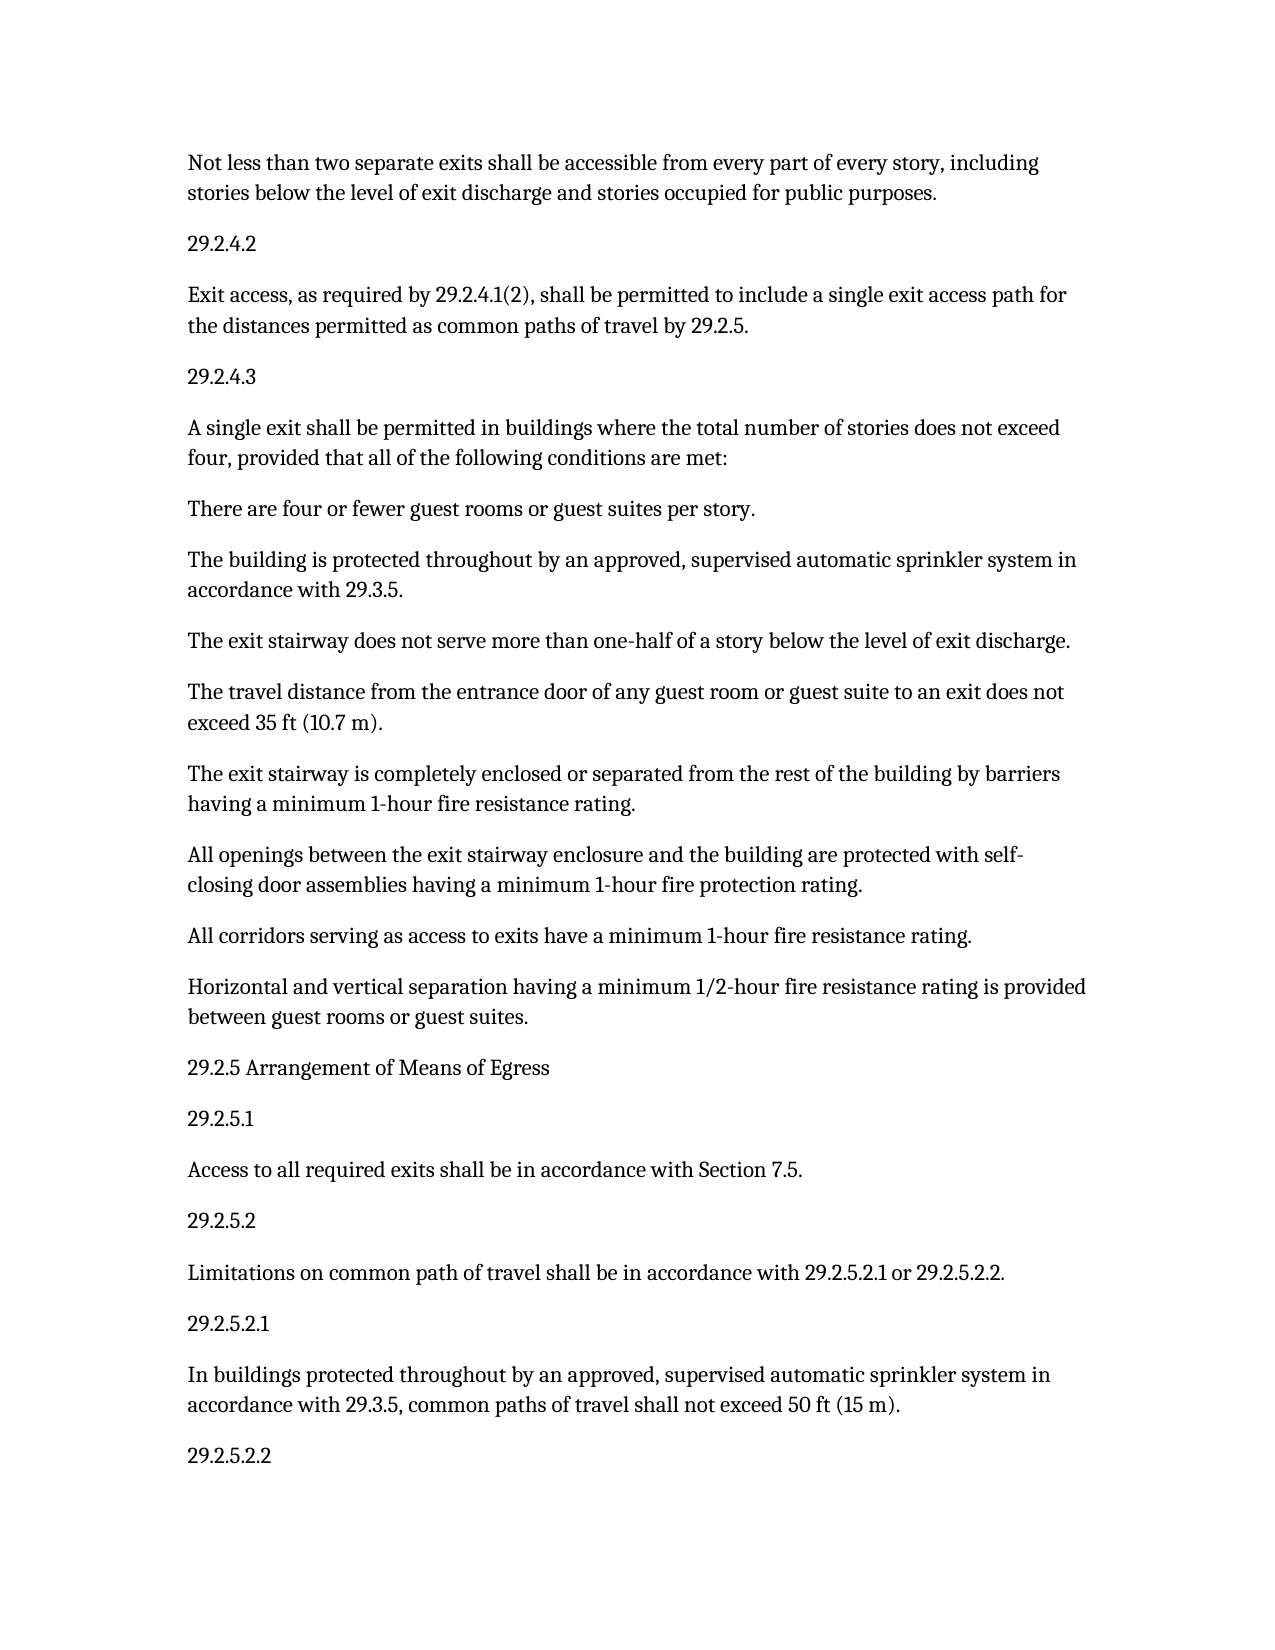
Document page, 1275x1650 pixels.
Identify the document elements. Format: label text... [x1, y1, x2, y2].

text Limitations on common path of travel shall be in accordance with 29.2.5.2.1 or 29.2.5.2.2. [187, 1259, 1087, 1286]
text The exit stairway is completely enclosed or separated from the rest of the building by barriers having a minimum 1-hour fire resistance rating. [187, 760, 1087, 817]
text All corridors serving as access to exits have a minimum 1-hour fire resistance rating. [187, 923, 1087, 949]
text 29.2.5.2 [187, 1208, 1087, 1235]
text 29.2.4.2 [187, 231, 1087, 258]
text In buildings protected throughout by an approved, supervised automatic sprinkler system in accordance with 29.3.5, common paths of travel shall not exceed 50 ft (15 m). [187, 1361, 1087, 1418]
text All openings between the exit stairway enclosure and the building are protected with self-closing door assemblies having a minimum 1-hour fire protection rating. [187, 842, 1087, 898]
text 29.2.5.2.2 [187, 1443, 1087, 1469]
text 29.2.5 Arrangement of Means of Egress [187, 1055, 1087, 1082]
text A single exit shall be permitted in buildings where the total number of stories does not exceed four, provided that all of the following conditions are met: [187, 414, 1087, 471]
text Access to all required exits shall be in accordance with Section 7.5. [187, 1157, 1087, 1184]
text The travel distance from the entrance door of any guest room or guest suite to an exit does not exceed 35 ft (10.7 m). [187, 679, 1087, 736]
text Exit access, as required by 29.2.4.1(2), shall be permitted to include a single exit access path for the distances permitted as common paths of travel by 29.2.5. [187, 282, 1087, 339]
text Horizontal and vertical separation having a minimum 1/2-hour fire resistance rating is provided between guest rooms or guest suites. [187, 974, 1087, 1031]
text The exit stairway does not serve more than one-half of a story below the level of exit discharge. [187, 628, 1087, 654]
text There are four or fewer guest rooms or guest suites per story. [187, 496, 1087, 522]
text Not less than two separate exits shall be accessible from every part of every story, including stories below the level of exit discharge and stories occupied for public purposes. [187, 150, 1087, 207]
text 29.2.4.3 [187, 363, 1087, 390]
text 29.2.5.1 [187, 1106, 1087, 1133]
text 29.2.5.2.1 [187, 1310, 1087, 1337]
text The building is protected throughout by an approved, supervised automatic sprinkler system in accordance with 29.3.5. [187, 547, 1087, 603]
